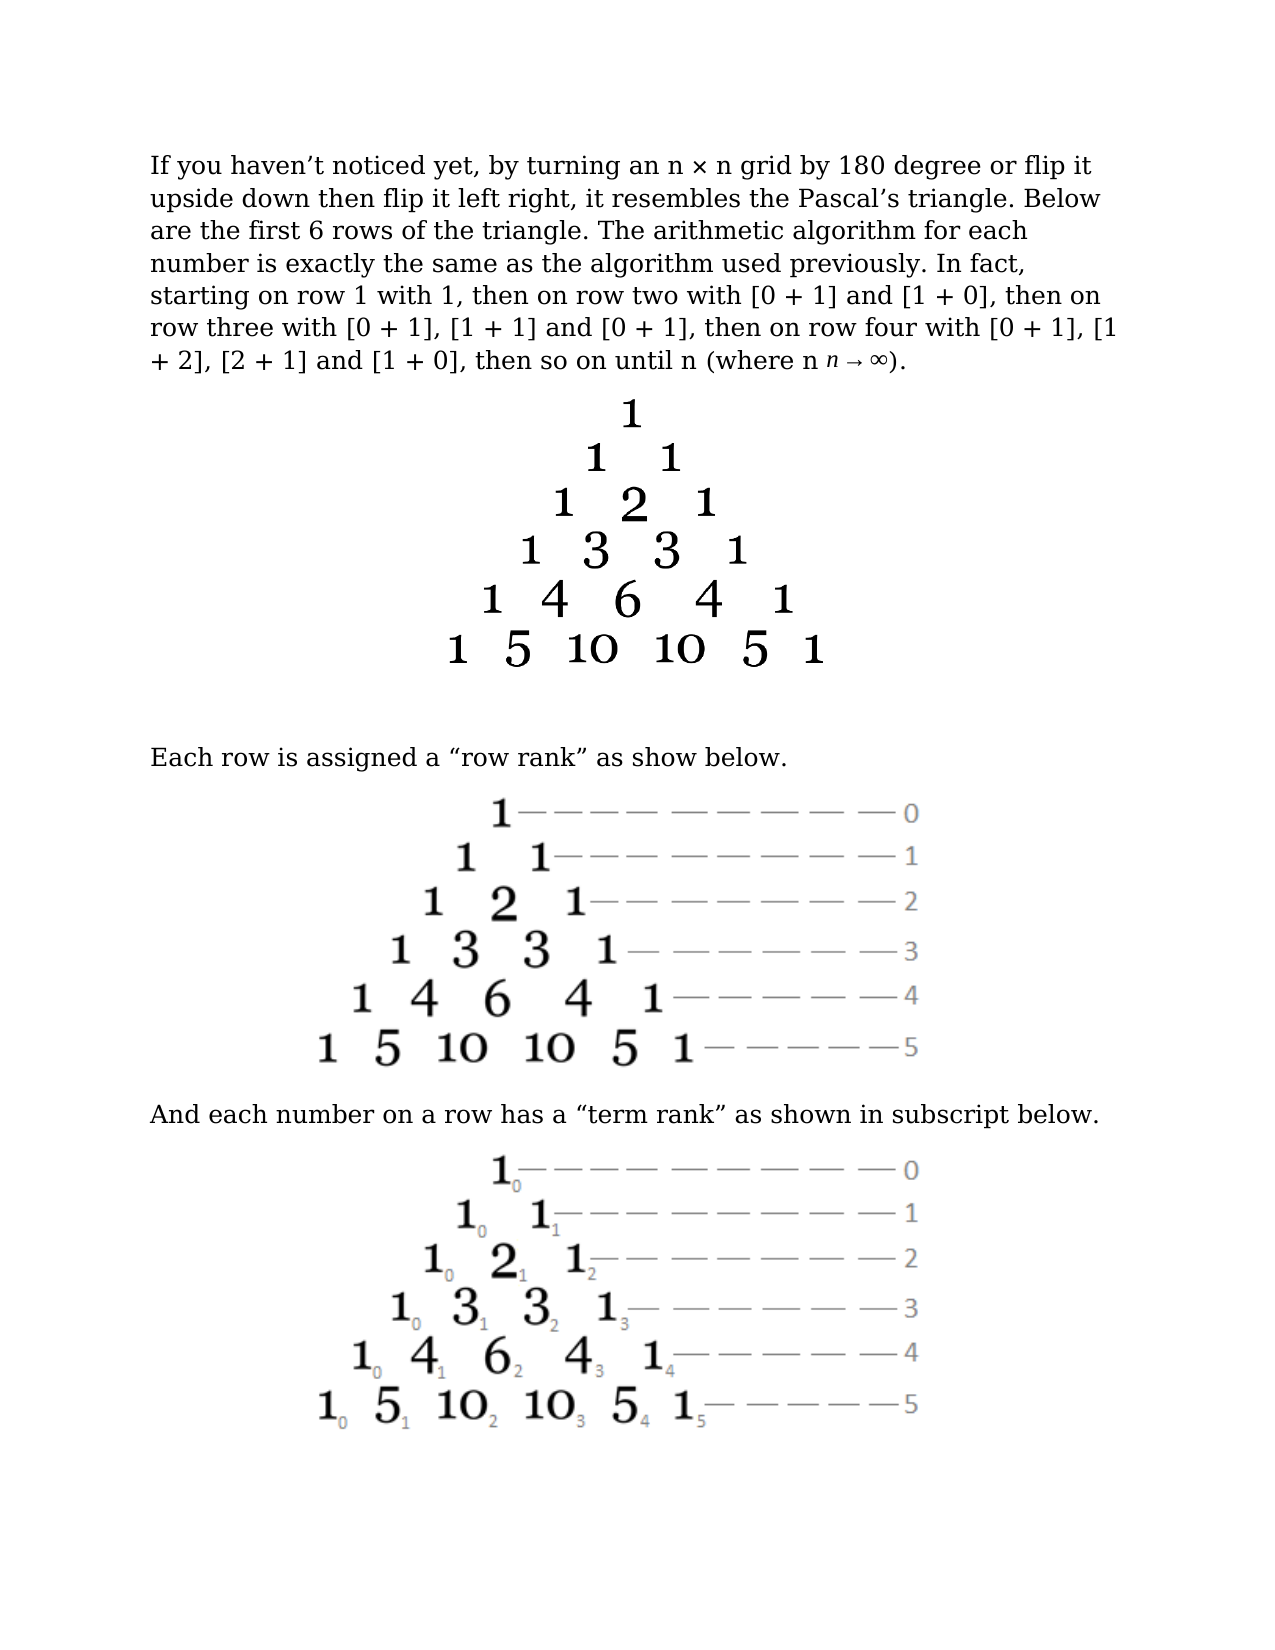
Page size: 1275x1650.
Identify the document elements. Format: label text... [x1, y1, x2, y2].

text And each number on a row has a “term rank” as shown in subscript below. [150, 1098, 1125, 1128]
text Each row is assigned a “row rank” as show below. [150, 741, 1125, 771]
picture [443, 393, 833, 674]
picture [307, 790, 968, 1080]
text If you haven’t noticed yet, by turning an n × n grid by 180 degree or flip it upside down then flip it left right, it resembles the Pascal’s triangle. Below are the first 6 rows of the triangle. The arithmetic algorithm for each number is exactly the same as the algorithm used previously. In fact, starting on row 1 with 1, then on row two with [0 + 1] and [1 + 0], then on row three with [0 + 1], [1 + 1] and [0 + 1], then on row four with [0 + 1], [1 + 2], [2 + 1] and [1 + 0], then so on until n (where n ). [150, 150, 1125, 374]
picture [307, 1147, 968, 1437]
